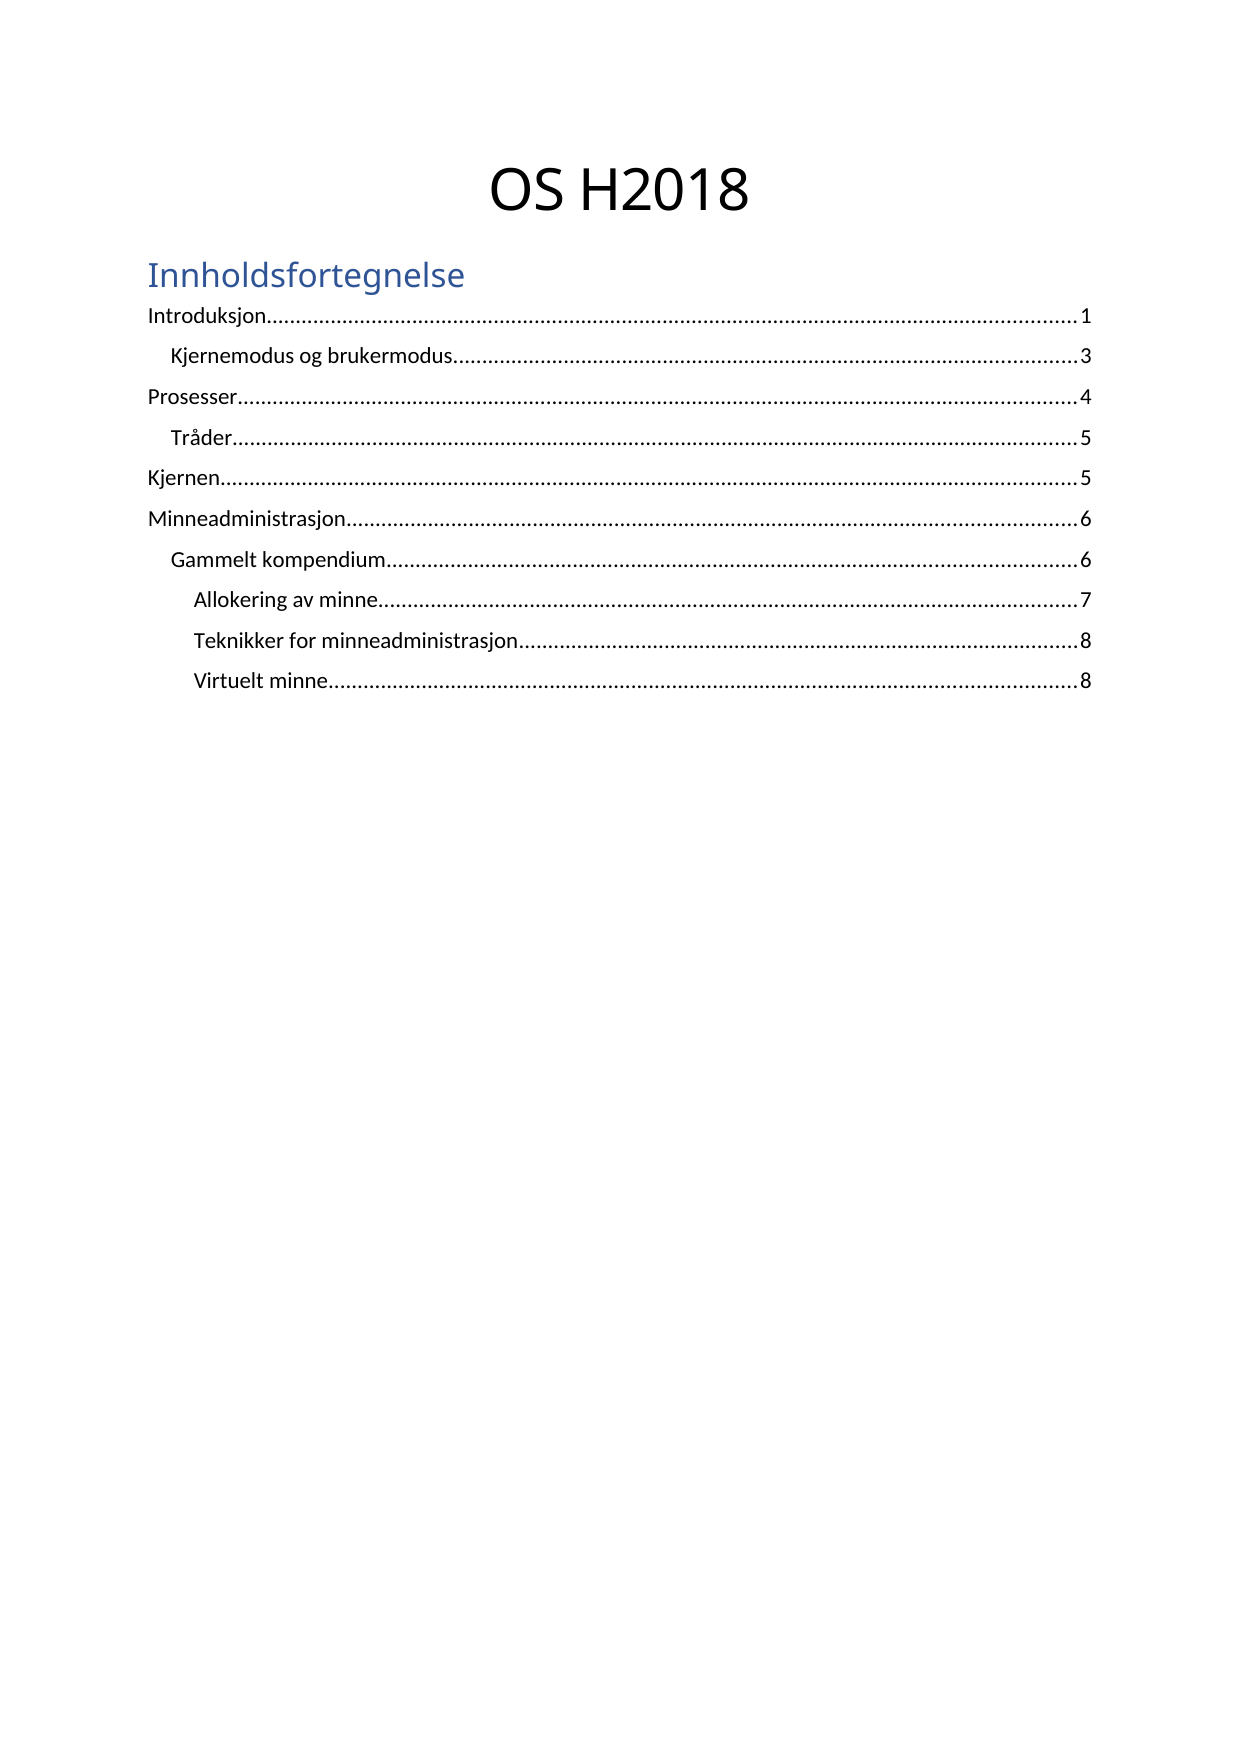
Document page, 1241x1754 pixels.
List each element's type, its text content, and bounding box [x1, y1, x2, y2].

title OS H2018 [148, 148, 1093, 227]
